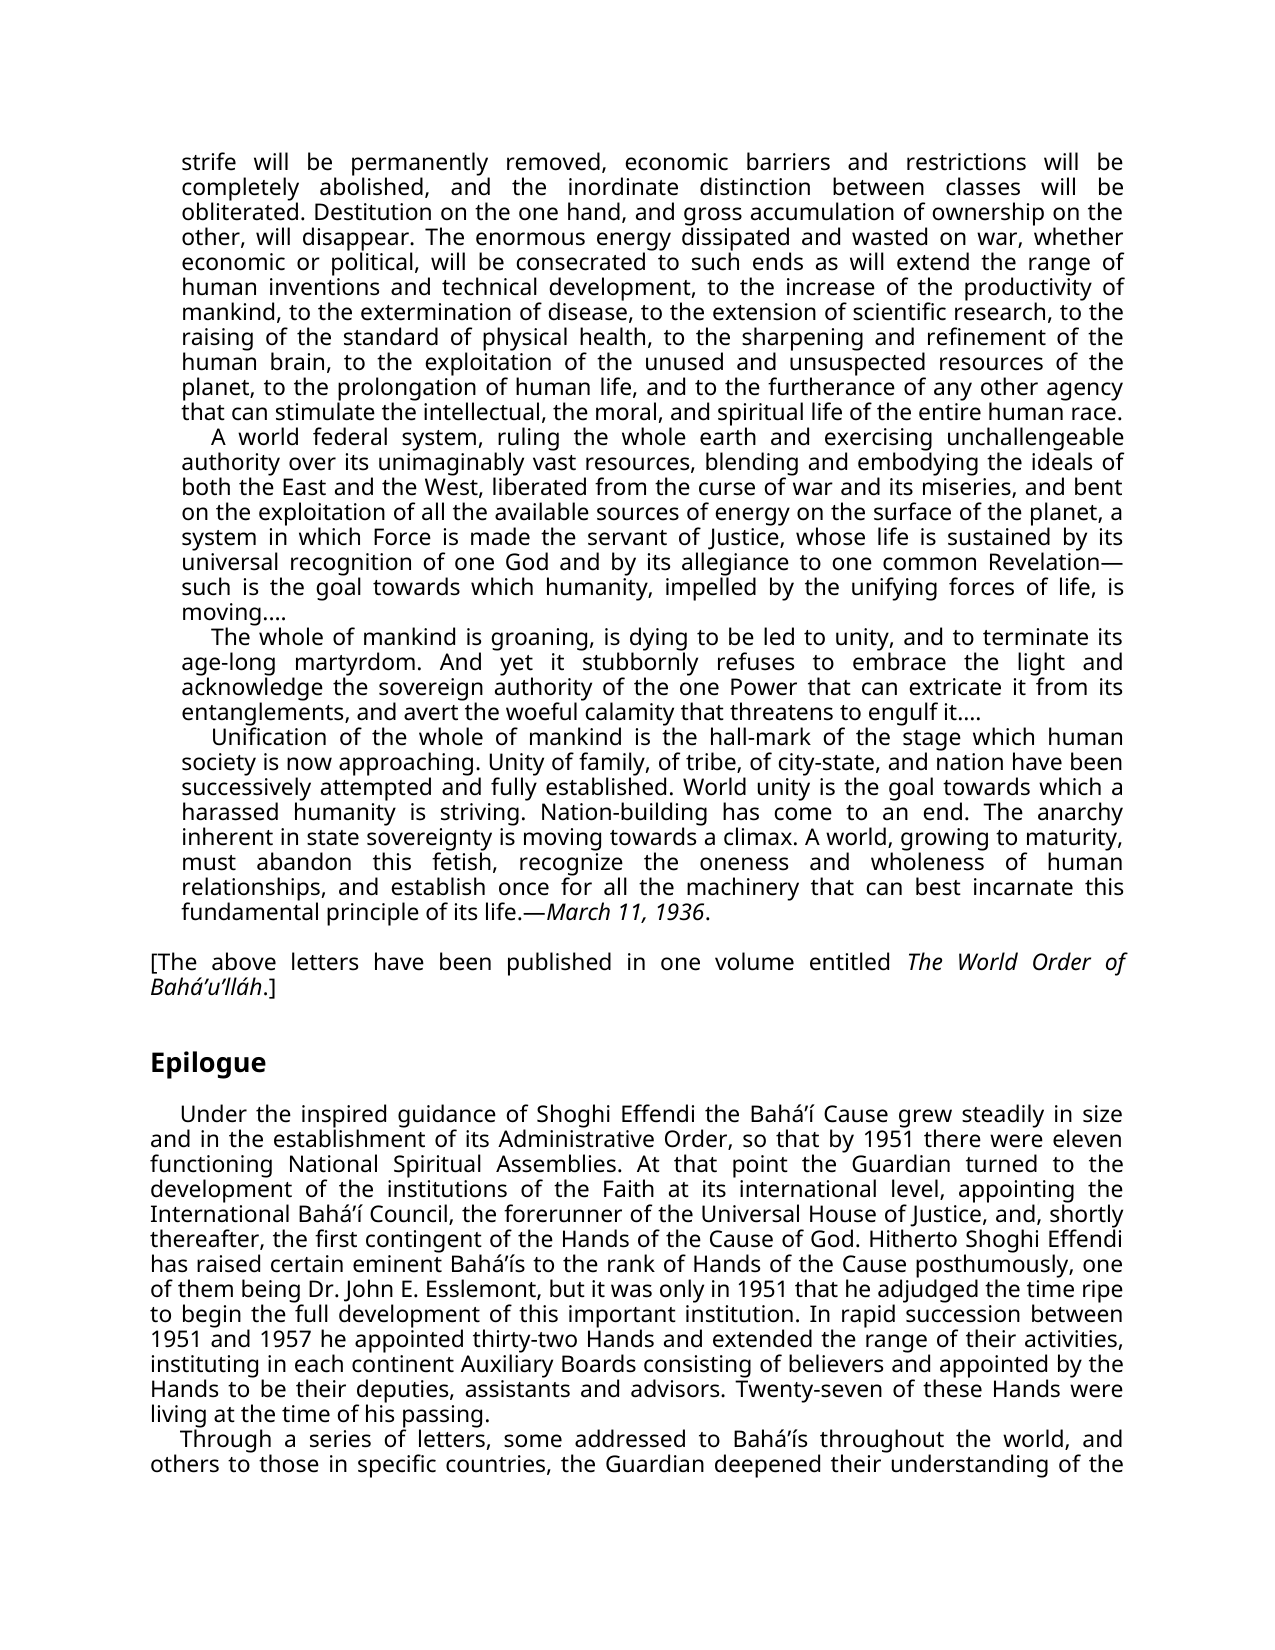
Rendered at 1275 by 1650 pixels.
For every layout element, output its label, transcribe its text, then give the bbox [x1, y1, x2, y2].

text The whole of mankind is groaning, is dying to be led to unity, and to terminate its age-long martyrdom. And yet it stubbornly refuses to embrace the light and acknowledge the sovereign authority of the one Power that can extricate it from its entanglements, and avert the woeful calamity that threatens to engulf it.… [181, 625, 1125, 725]
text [181, 150, 1125, 425]
text Under the inspired guidance of Shoghi Effendi the Bahá’í Cause grew steadily in size and in the establishment of its Administrative Order, so that by 1951 there were eleven functioning National Spiritual Assemblies. At that point the Guardian turned to the development of the institutions of the Faith at its international level, appointing the International Bahá’í Council, the forerunner of the Universal House of Justice, and, shortly thereafter, the first contingent of the Hands of the Cause of God. Hitherto Shoghi Effendi has raised certain eminent Bahá’ís to the rank of Hands of the Cause posthumously, one of them being Dr. John E. Esslemont, but it was only in 1951 that he adjudged the time ripe to begin the full development of this important institution. In rapid succession between 1951 and 1957 he appointed thirty-two Hands and extended the range of their activities, instituting in each continent Auxiliary Boards consisting of believers and appointed by the Hands to be their deputies, assistants and advisors. Twenty-seven of these Hands were living at the time of his passing. [150, 1102, 1125, 1427]
text A world federal system, ruling the whole earth and exercising unchallengeable authority over its unimaginably vast resources, blending and embodying the ideals of both the East and the West, liberated from the curse of war and its miseries, and bent on the exploitation of all the available sources of energy on the surface of the planet, a system in which Force is made the servant of Justice, whose life is sustained by its universal recognition of one God and by its allegiance to one common Revelation—such is the goal towards which humanity, impelled by the unifying forces of life, is moving.… [181, 425, 1125, 625]
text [150, 1427, 1125, 1477]
text Unification of the whole of mankind is the hall-mark of the stage which human society is now approaching. Unity of family, of tribe, of city-state, and nation have been successively attempted and fully established. World unity is the goal towards which a harassed humanity is striving. Nation-building has come to an end. The anarchy inherent in state sovereignty is moving towards a climax. A world, growing to maturity, must abandon this fetish, recognize the oneness and wholeness of human relationships, and establish once for all the machinery that can best incarnate this fundamental principle of its life.—March 11, 1936. [181, 725, 1125, 925]
text [The above letters have been published in one volume entitled The World Order of Bahá’u’lláh.] [150, 950, 1125, 1000]
